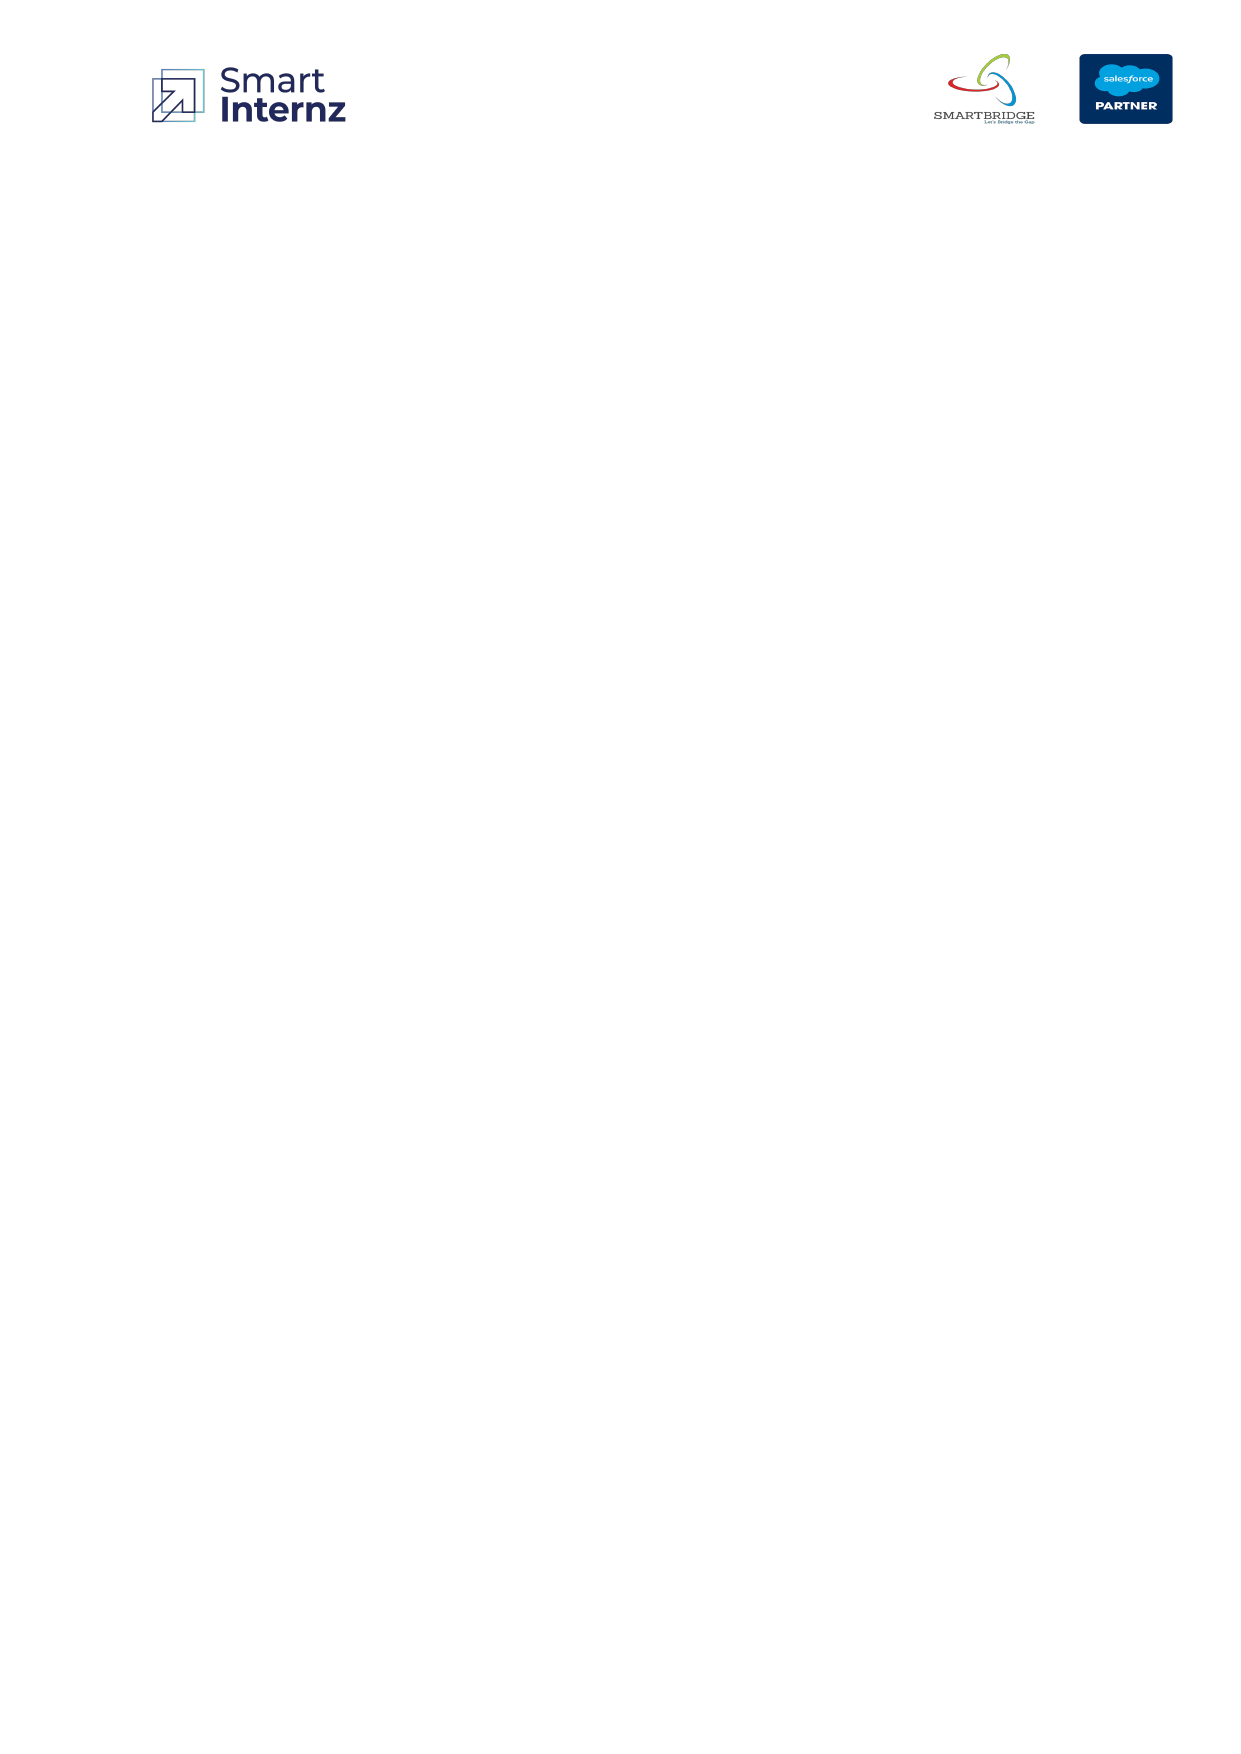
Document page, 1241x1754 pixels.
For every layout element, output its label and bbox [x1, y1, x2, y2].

picture [150, 65, 348, 124]
picture [933, 50, 1175, 127]
